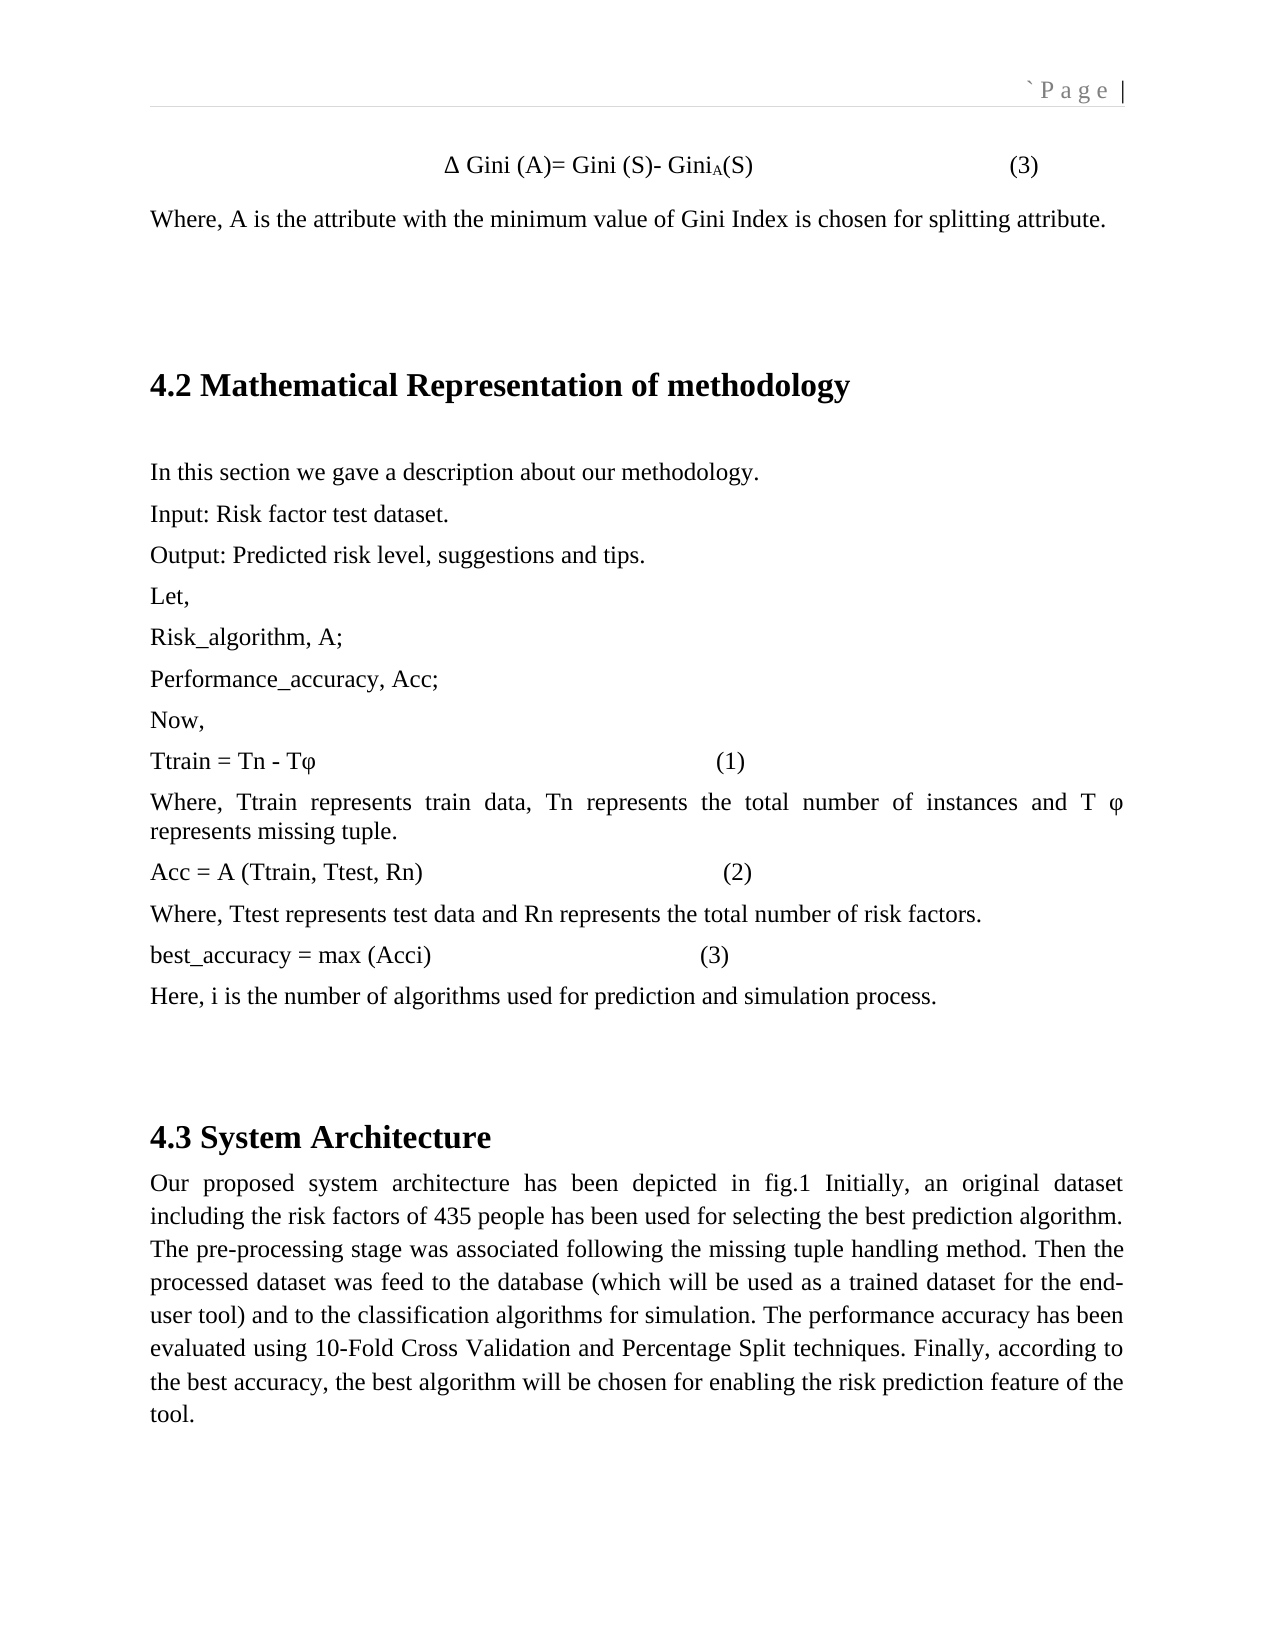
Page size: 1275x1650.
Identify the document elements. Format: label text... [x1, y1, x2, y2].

subtitle Acc = A (Ttrain, Ttest, Rn) (2) [150, 857, 1125, 886]
subtitle Ttrain = Tn - Tφ (1) [150, 746, 1125, 775]
subtitle Input: Risk factor test dataset. [150, 499, 1125, 527]
subtitle Let, [150, 581, 1125, 610]
subtitle Risk_algorithm, A; [150, 622, 1125, 651]
subtitle Performance_accuracy, Acc; [150, 664, 1125, 692]
text Δ Gini (A)= Gini (S)- GiniA(S) (3) [150, 150, 1125, 179]
subtitle Where, Ttest represents test data and Rn represents the total number of risk factors. [150, 899, 1125, 927]
subtitle 4.3 System Architecture [150, 1118, 1125, 1156]
subtitle Here, i is the number of algorithms used for prediction and simulation process. [150, 981, 1125, 1010]
subtitle Now, [150, 705, 1125, 734]
text Where, A is the attribute with the minimum value of Gini Index is chosen for splitting attribute. [150, 204, 1125, 233]
subtitle Where, Ttrain represents train data, Tn represents the total number of instances and T φ represents missing tuple. [150, 787, 1125, 845]
subtitle In this section we gave a description about our methodology. [150, 457, 1125, 486]
subtitle Output: Predicted risk level, suggestions and tips. [150, 540, 1125, 569]
text Our proposed system architecture has been depicted in fig.1 Initially, an original dataset including the risk factors of 435 people has been used for selecting the best prediction algorithm. The pre-processing stage was associated following the missing tuple handling method. Then the processed dataset was feed to the database (which will be used as a trained dataset for the end-user tool) and to the classification algorithms for simulation. The performance accuracy has been evaluated using 10-Fold Cross Validation and Percentage Split techniques. Finally, according to the best accuracy, the best algorithm will be chosen for enabling the risk prediction feature of the tool. [150, 1168, 1125, 1428]
subtitle best_accuracy = max (Acci) (3) [150, 940, 1125, 969]
subtitle 4.2 Mathematical Representation of methodology [150, 365, 1125, 404]
